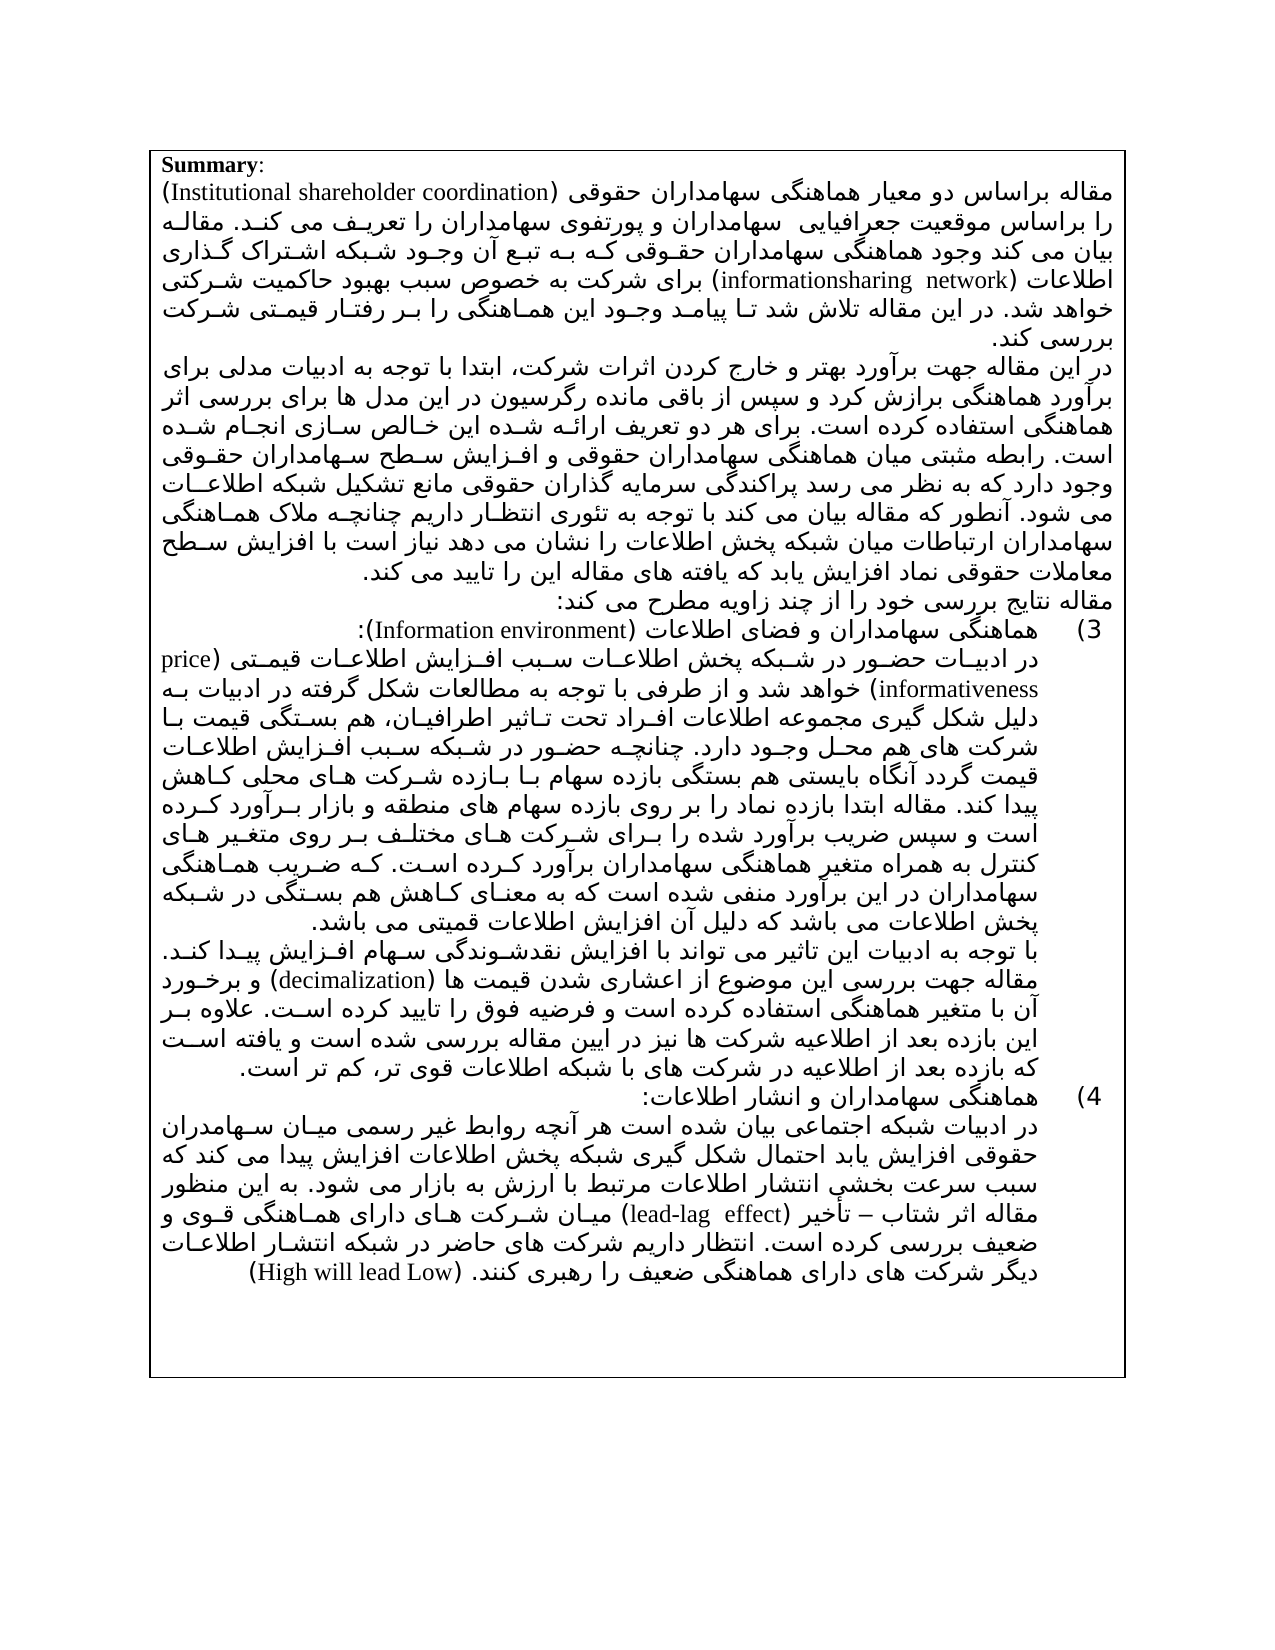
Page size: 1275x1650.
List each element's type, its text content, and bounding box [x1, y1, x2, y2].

table_cell Summary: مقاله براساس دو معیار هماهنگی سهامداران حقوقی (Institutional shareholder coordination) را براساس موقعیت جعرافیایی سهامداران و پورتفوی سهامداران را تعریف می کند. مقاله بیان می کند وجود هماهنگی سهامداران حقوقی که به تبع آن وجود شبکه اشتراک گذاری اطلاعات (informationsharing network) برای شرکت به خصوص سبب بهبود حاکمیت شرکتی خواهد شد. در این مقاله تلاش شد تا پیامد وجود این هماهنگی را بر رفتار قیمتی شرکت بررسی کند. در این مقاله جهت برآورد بهتر و خارج کردن اثرات شرکت، ابتدا با توجه به ادبیات مدلی برای برآورد هماهنگی برازش کرد و سپس از باقی مانده رگرسیون در این مدل ها برای بررسی اثر هماهنگی استفاده کرده است. برای هر دو تعریف ارائه شده این خالص سازی انجام شده است. رابطه مثبتی میان هماهنگی سهامداران حقوقی و افزایش سطح سهامداران حقوقی وجود دارد که به نظر می رسد پراکندگی سرمایه گذاران حقوقی مانع تشکیل شبکه اطلاعات می شود. آنطور که مقاله بیان می کند با توجه به تئوری انتظار داریم چنانچه ملاک هماهنگی سهامداران ارتباطات میان شبکه پخش اطلاعات را نشان می دهد نیاز است با افزایش سطح معاملات حقوقی نماد افزایش یابد که یافته های مقاله این را تایید می کند. مقاله نتایج بررسی خود را از چند زاویه مطرح می کند: هماهنگی سهامداران و فضای اطلاعات (Information environment): در ادبیات حضور در شبکه پخش اطلاعات سبب افزایش اطلاعات قیمتی (price informativeness) خواهد شد و از طرفی با توجه به مطالعات شکل گرفته در ادبیات به دلیل شکل گیری مجموعه اطلاعات افراد تحت تاثیر اطرافیان، هم بستگی قیمت با شرکت های هم محل وجود دارد. چنانچه حضور در شبکه سبب افزایش اطلاعات قیمت گردد آنگاه بایستی هم بستگی بازده سهام با بازده شرکت های محلی کاهش پیدا کند. مقاله ابتدا بازده نماد را بر روی بازده سهام های منطقه و بازار برآورد کرده است و سپس ضریب برآورد شده را برای شرکت های مختلف بر روی متغیر های کنترل به همراه متغیر هماهنگی سهامداران برآورد کرده است. که ضریب هماهنگی سهامداران در این برآورد منفی شده است که به معنای کاهش هم بستگی در شبکه پخش اطلاعات می باشد که دلیل آن افزایش اطلاعات قمیتی می باشد. با توجه به ادبیات این تاثیر می تواند با افزایش نقدشوندگی سهام افزایش پیدا کند. مقاله جهت بررسی این موضوع از اعشاری شدن قیمت ها (decimalization) و برخورد آن با متغیر هماهنگی استفاده کرده است و فرضیه فوق را تایید کرده است. علاوه بر این بازده بعد از اطلاعیه شرکت ها نیز در ایین مقاله بررسی شده است و یافته است که بازده بعد از اطلاعیه در شرکت های با شبکه اطلاعات قوی تر، کم تر است. هماهنگی سهامداران و انشار اطلاعات: در ادبیات شبکه اجتماعی بیان شده است هر آنچه روابط غیر رسمی میان سهامدران حقوقی افزایش یابد احتمال شکل گیری شبکه پخش اطلاعات افزایش پیدا می کند که سبب سرعت بخشی انتشار اطلاعات مرتبط با ارزش به بازار می شود. به این منظور مقاله اثر شتاب – تأخیر (lead-lag effect) میان شرکت های دارای هماهنگی قوی و ضعیف بررسی کرده است. انتظار داریم شرکت های حاضر در شبکه انتشار اطلاعات دیگر شرکت های دارای هماهنگی ضعیف را رهبری کنند. (High will lead Low) [151, 151, 1124, 1377]
